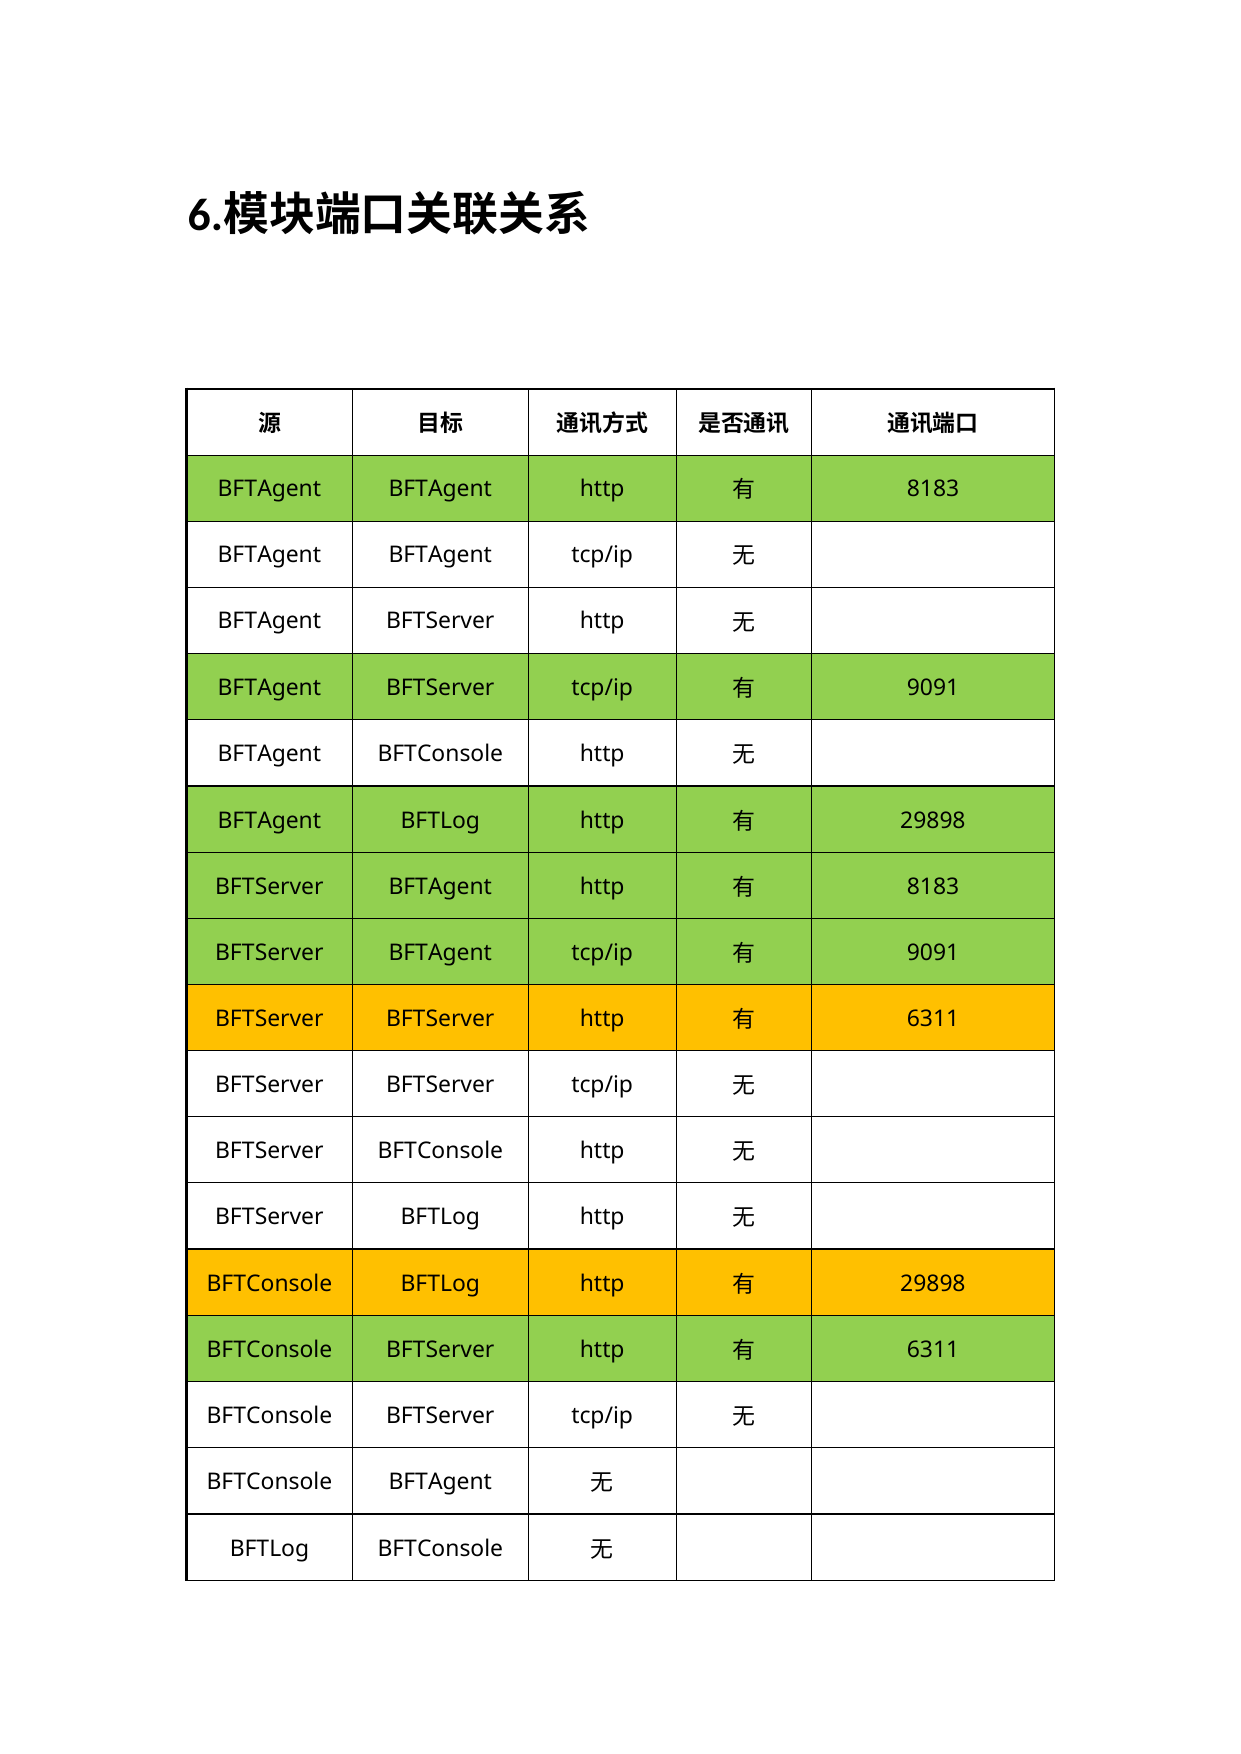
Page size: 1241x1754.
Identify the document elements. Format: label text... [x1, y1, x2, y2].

table_cell http [529, 985, 676, 1050]
table_header 目标 [353, 390, 528, 454]
table_header 通讯端口 [812, 390, 1054, 454]
table_cell BFTAgent [188, 588, 352, 653]
table_cell BFTConsole [188, 1448, 352, 1513]
table_cell 有 [677, 456, 811, 521]
table_cell [812, 1515, 1054, 1580]
table_cell BFTConsole [353, 1117, 528, 1182]
table_cell http [529, 1316, 676, 1381]
table_cell tcp/ip [529, 522, 676, 587]
table_cell tcp/ip [529, 1382, 676, 1447]
table_cell tcp/ip [529, 1051, 676, 1116]
table_cell BFTConsole [353, 1515, 528, 1580]
table_cell tcp/ip [529, 654, 676, 719]
table_cell BFTAgent [353, 522, 528, 587]
table_cell BFTLog [353, 787, 528, 852]
table_cell [677, 1448, 811, 1513]
table_cell http [529, 1117, 676, 1182]
table_cell http [529, 588, 676, 653]
table_cell BFTServer [353, 588, 528, 653]
table_cell BFTServer [188, 1117, 352, 1182]
table_cell [812, 1448, 1054, 1513]
table_cell BFTAgent [188, 522, 352, 587]
table_cell BFTAgent [353, 456, 528, 521]
table_cell 8183 [812, 456, 1054, 521]
table_cell BFTServer [353, 1051, 528, 1116]
table_cell BFTLog [188, 1515, 352, 1580]
table_cell 有 [677, 853, 811, 918]
table_cell [812, 720, 1054, 785]
table_cell BFTConsole [188, 1382, 352, 1447]
table_cell 有 [677, 654, 811, 719]
table_header 是否通讯 [677, 390, 811, 454]
table_cell BFTServer [353, 985, 528, 1050]
table_cell 有 [677, 919, 811, 984]
table_cell 6311 [812, 985, 1054, 1050]
table_cell BFTServer [188, 853, 352, 918]
table_cell tcp/ip [529, 919, 676, 984]
table_cell [812, 1382, 1054, 1447]
table_cell BFTAgent [188, 720, 352, 785]
table_cell 9091 [812, 919, 1054, 984]
table_cell BFTAgent [353, 1448, 528, 1513]
table_cell BFTAgent [353, 919, 528, 984]
table_cell 6311 [812, 1316, 1054, 1381]
table_cell 无 [529, 1515, 676, 1580]
table_cell BFTAgent [188, 456, 352, 521]
table_cell BFTAgent [188, 654, 352, 719]
table_cell 29898 [812, 1250, 1054, 1315]
table_cell 有 [677, 985, 811, 1050]
table_cell BFTServer [353, 654, 528, 719]
table_cell 无 [677, 1183, 811, 1248]
table_cell BFTServer [188, 1051, 352, 1116]
table_cell 9091 [812, 654, 1054, 719]
table_cell [812, 1117, 1054, 1182]
table_cell http [529, 1250, 676, 1315]
table_cell BFTServer [188, 919, 352, 984]
table_cell BFTConsole [353, 720, 528, 785]
subtitle 6.模块端口关联关系 [187, 162, 1053, 259]
table_cell [812, 1051, 1054, 1116]
table_cell BFTConsole [188, 1316, 352, 1381]
table_cell 有 [677, 1250, 811, 1315]
table_cell [812, 588, 1054, 653]
table_cell 无 [677, 1382, 811, 1447]
table_header 源 [188, 390, 352, 454]
table_cell http [529, 456, 676, 521]
table_cell [812, 1183, 1054, 1248]
table_cell [677, 1515, 811, 1580]
table_cell 29898 [812, 787, 1054, 852]
table_cell [812, 522, 1054, 587]
table_cell BFTConsole [188, 1250, 352, 1315]
table_cell http [529, 1183, 676, 1248]
table_cell BFTLog [353, 1250, 528, 1315]
table_cell BFTAgent [353, 853, 528, 918]
table_cell 无 [677, 1051, 811, 1116]
table_cell 无 [677, 588, 811, 653]
table_header 通讯方式 [529, 390, 676, 454]
table_cell 无 [677, 720, 811, 785]
table_cell BFTLog [353, 1183, 528, 1248]
table_cell 无 [677, 1117, 811, 1182]
table_cell BFTServer [188, 1183, 352, 1248]
table_cell 有 [677, 1316, 811, 1381]
table_cell 无 [529, 1448, 676, 1513]
table_cell http [529, 853, 676, 918]
table_cell http [529, 787, 676, 852]
table_cell http [529, 720, 676, 785]
table_cell 8183 [812, 853, 1054, 918]
table_cell BFTAgent [188, 787, 352, 852]
table_cell BFTServer [353, 1316, 528, 1381]
table_cell 有 [677, 787, 811, 852]
table_cell 无 [677, 522, 811, 587]
table_cell BFTServer [353, 1382, 528, 1447]
table_cell BFTServer [188, 985, 352, 1050]
